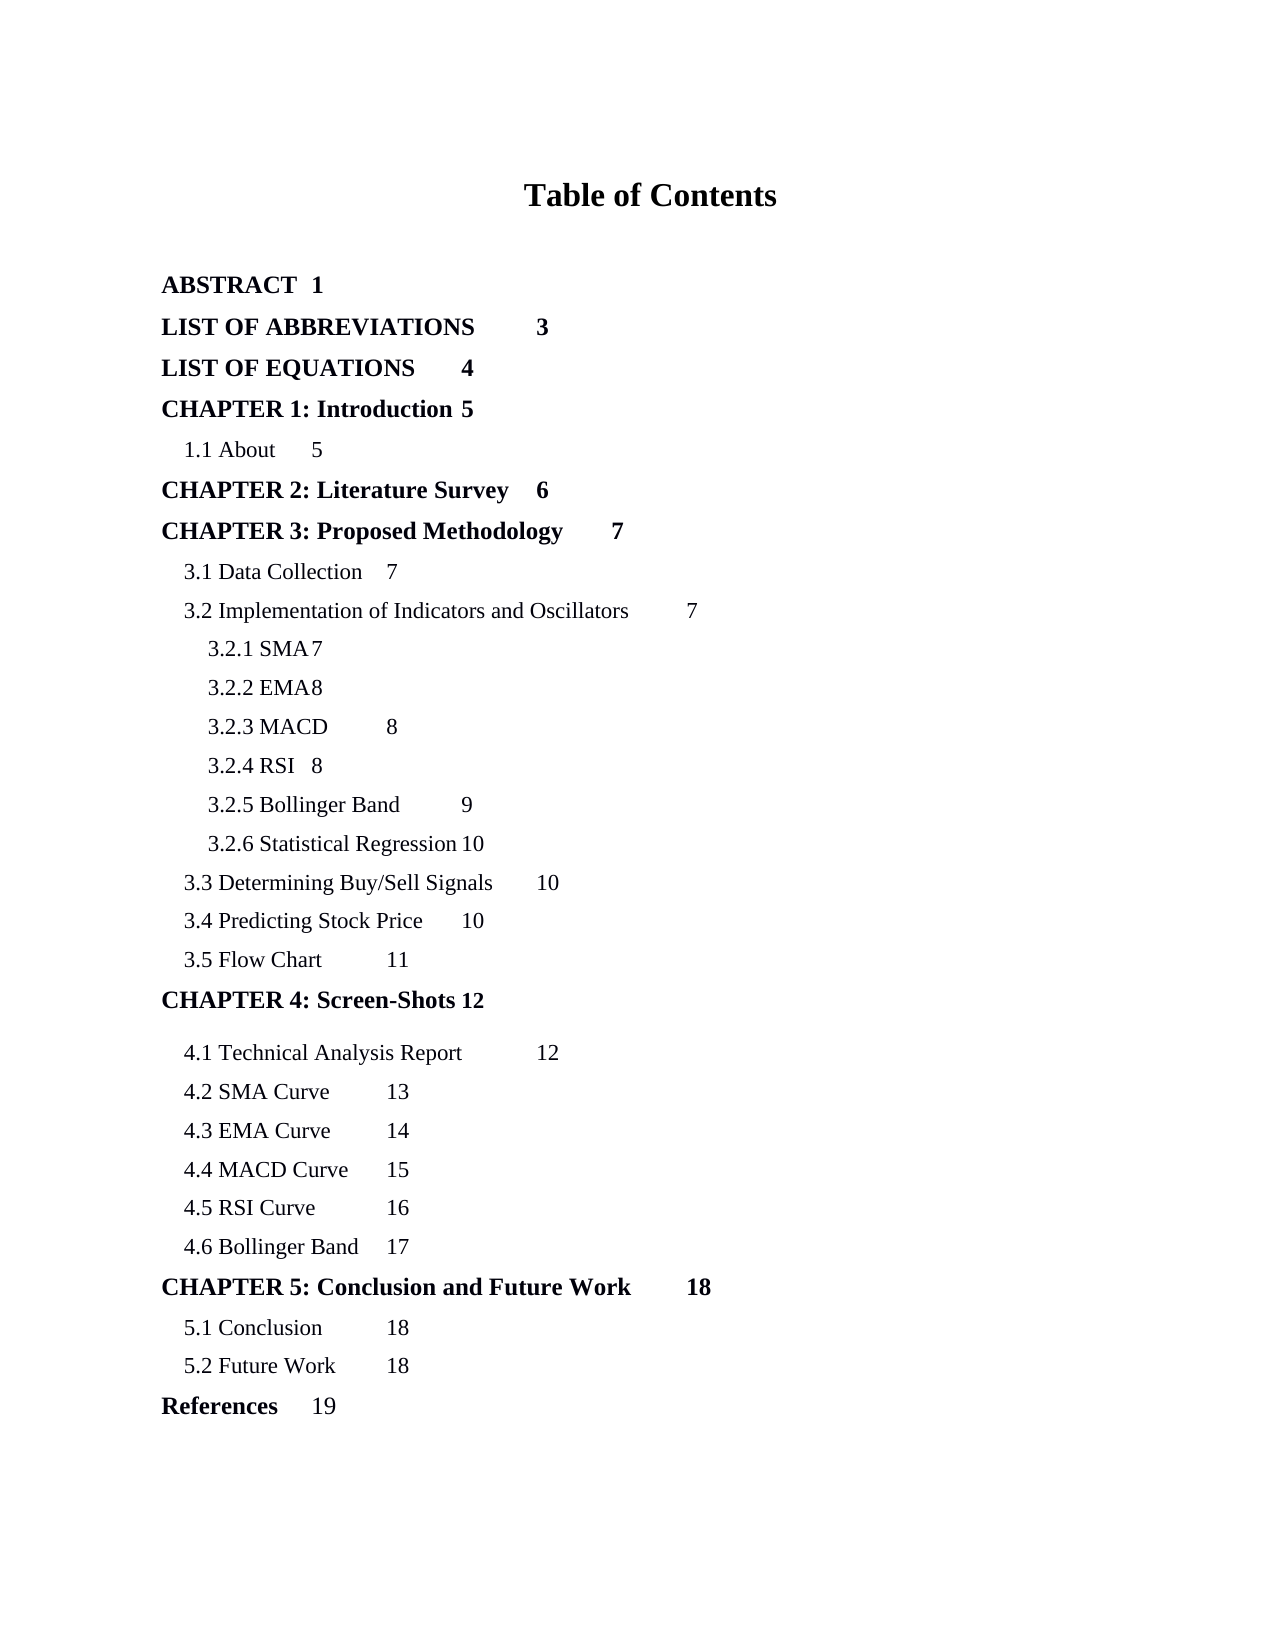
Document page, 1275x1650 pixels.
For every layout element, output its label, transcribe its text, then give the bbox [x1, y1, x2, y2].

table_header LIST OF ABBREVIATIONS 3 LIST OF EQUATIONS 4 CHAPTER 1: Introduction 5 1.1 About 5 CHAPTER 2: Literature Survey 6 CHAPTER 3: Proposed Methodology 7 3.1 Data Collection 7 3.2 Implementation of Indicators and Oscillators 7 3.2.1 SMA 7 3.2.2 EMA 8 3.2.3 MACD 8 3.2.4 RSI 8 3.2.5 Bollinger Band 9 3.2.6 Statistical Regression 10 3.3 Determining Buy/Sell Signals 10 3.4 Predicting Stock Price 10 3.5 Flow Chart 11 CHAPTER 4: Screen-Shots 12 4.1 Technical Analysis Report 12 4.2 SMA Curve 13 4.3 EMA Curve 14 4.4 MACD Curve 15 4.5 RSI Curve 16 4.6 Bollinger Band 17 CHAPTER 5: Conclusion and Future Work 18 5.1 Conclusion 18 5.2 Future Work 18 References 19 [150, 150, 1151, 1500]
